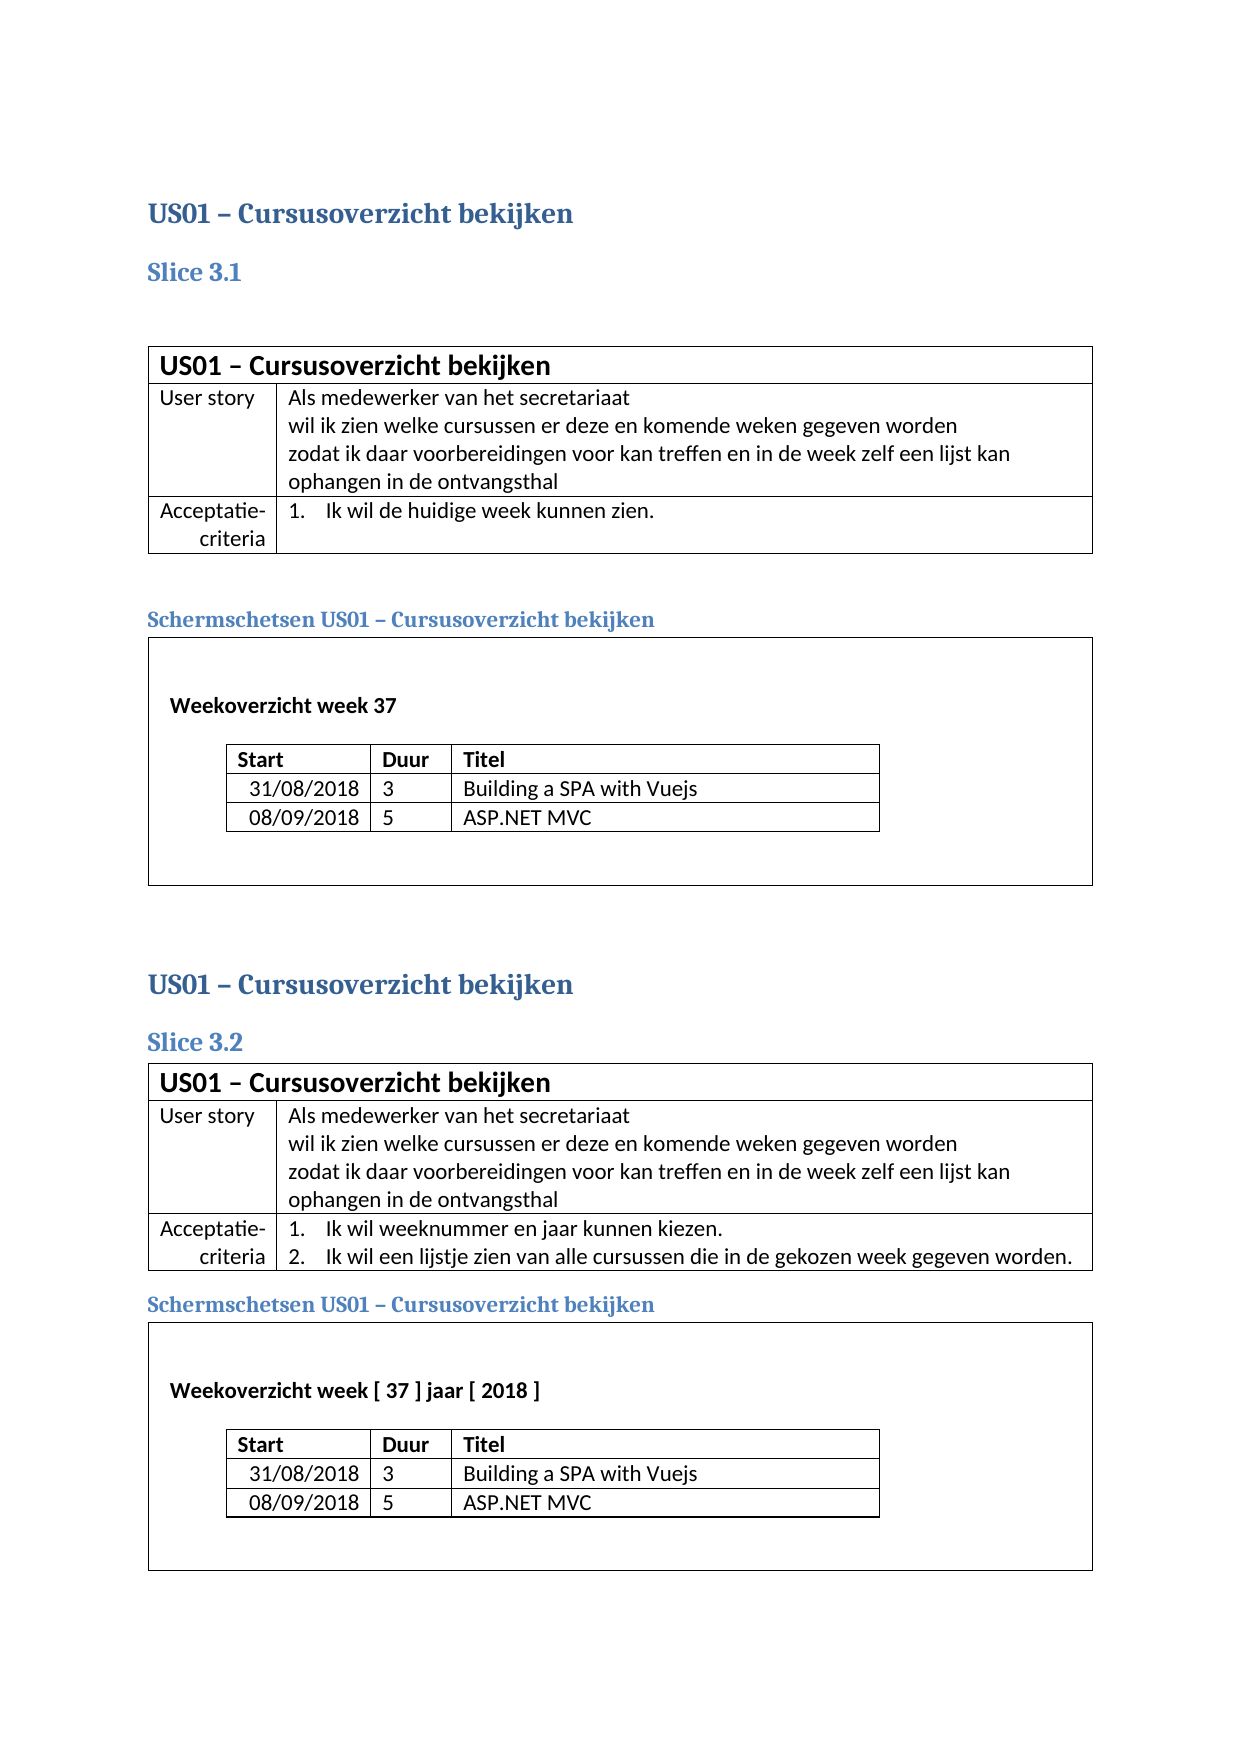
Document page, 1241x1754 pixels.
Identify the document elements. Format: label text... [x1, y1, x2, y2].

subtitle US01 – Cursusoverzicht bekijken [148, 198, 1093, 231]
table_header US01 – Cursusoverzicht bekijken [149, 1064, 1092, 1100]
table_cell Als medewerker van het secretariaat wil ik zien welke cursussen er deze en komende weken gegeven worden zodat ik daar voorbereidingen voor kan treffen en in de week zelf een lijst kan ophangen in de ontvangsthal [277, 384, 1092, 496]
table_header Weekoverzicht week [ 37 ] jaar [ 2018 ] [149, 1323, 1092, 1570]
subtitle Slice 3.1 [148, 257, 1093, 288]
table_cell Ik wil weeknummer en jaar kunnen kiezen. Ik wil een lijstje zien van alle cursussen die in de gekozen week gegeven worden. [277, 1214, 1092, 1270]
subtitle Slice 3.2 [148, 1027, 1093, 1059]
table_cell User story [149, 384, 276, 496]
subtitle Schermschetsen US01 – Cursusoverzicht bekijken [148, 1292, 1093, 1318]
subtitle Schermschetsen US01 – Cursusoverzicht bekijken [148, 607, 1093, 633]
table_header US01 – Cursusoverzicht bekijken [149, 347, 1092, 382]
table_cell Acceptatie- criteria [149, 497, 276, 553]
table_cell Acceptatie- criteria [149, 1214, 276, 1270]
table_header Weekoverzicht week 37 [149, 638, 1092, 885]
table_cell Ik wil de huidige week kunnen zien. [277, 497, 1092, 553]
table_cell User story [149, 1101, 276, 1213]
subtitle US01 – Cursusoverzicht bekijken [148, 968, 1093, 1002]
table_cell Als medewerker van het secretariaat wil ik zien welke cursussen er deze en komende weken gegeven worden zodat ik daar voorbereidingen voor kan treffen en in de week zelf een lijst kan ophangen in de ontvangsthal [277, 1101, 1092, 1213]
